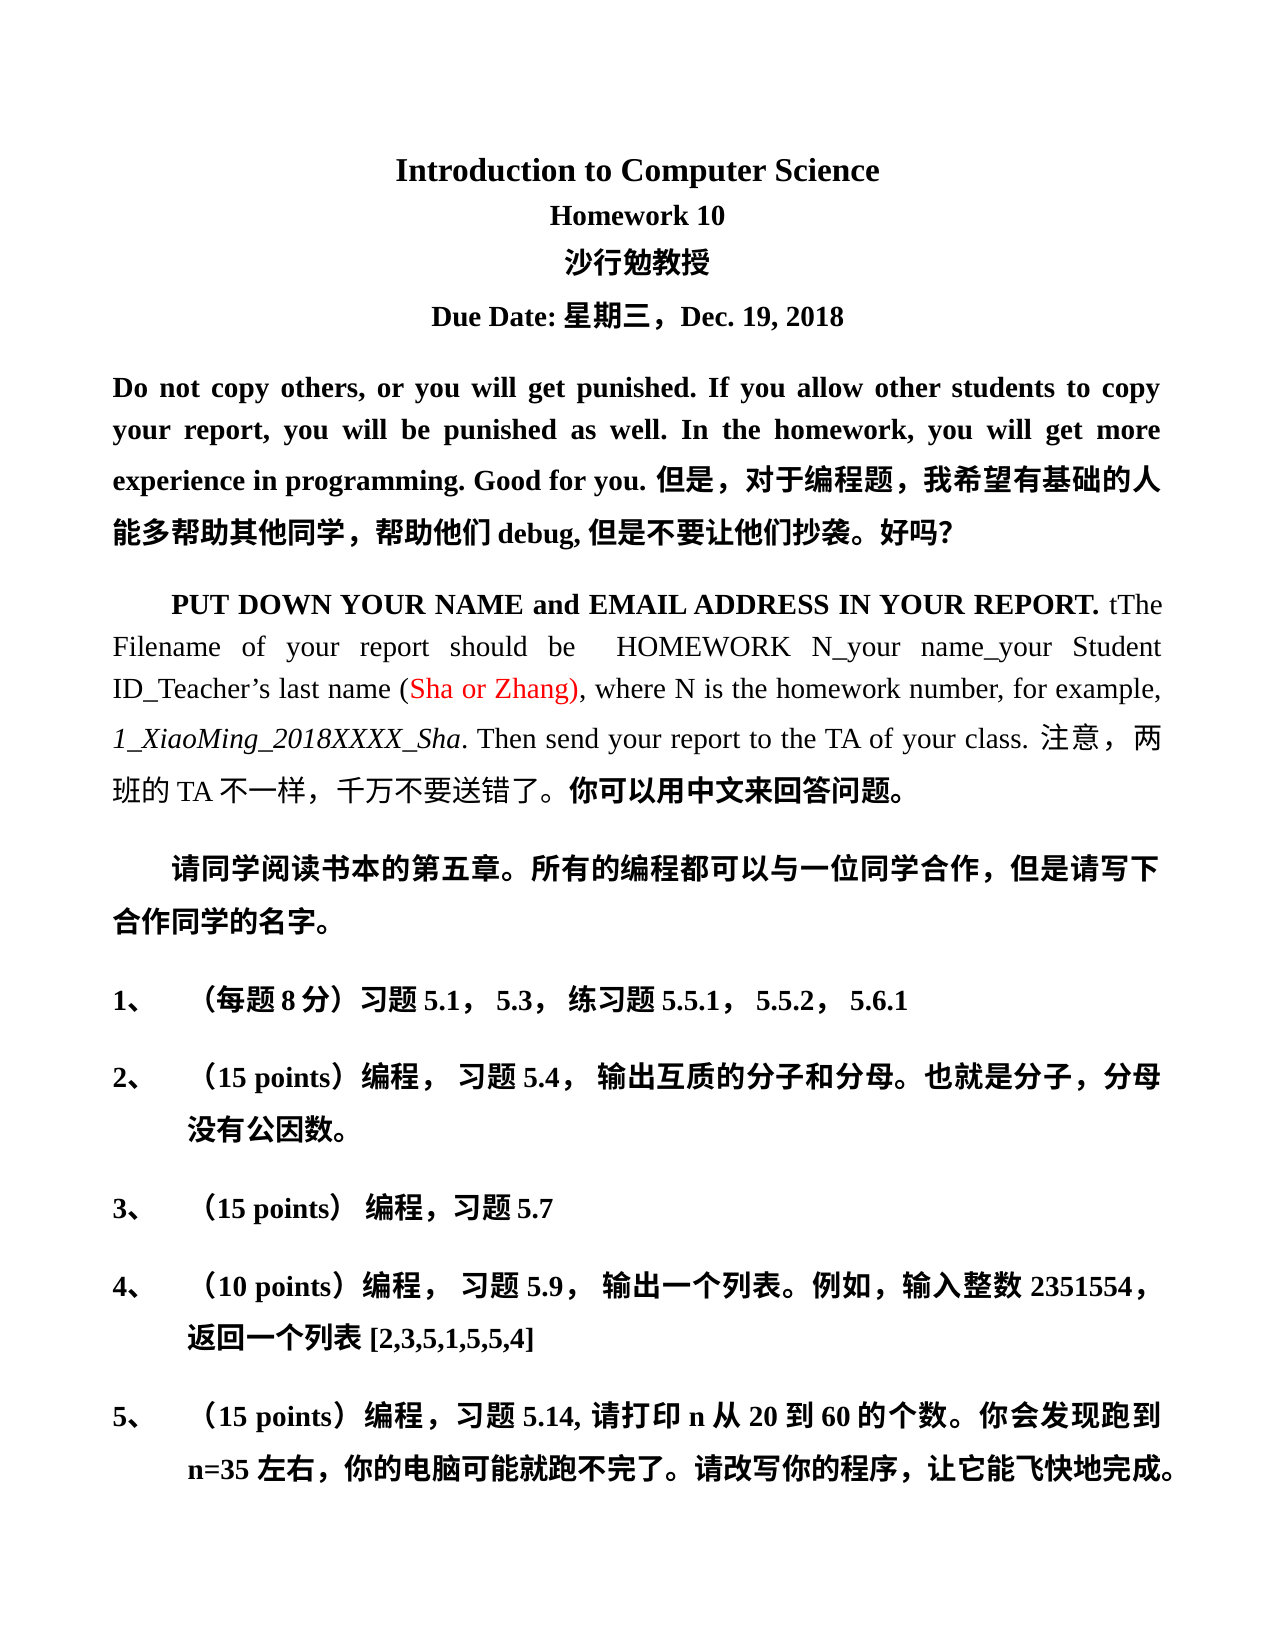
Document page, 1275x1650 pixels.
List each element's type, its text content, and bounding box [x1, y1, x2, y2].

text Introduction to Computer Science [112, 150, 1162, 188]
text Homework 10 [112, 198, 1162, 231]
list （15 points）编程， 习题5.4， 输出互质的分子和分母。也就是分子，分母没有公因数。 [112, 1054, 1162, 1149]
text 请同学阅读书本的第五章。所有的编程都可以与一位同学合作，但是请写下合作同学的名字。 [112, 845, 1162, 941]
text Do not copy others, or you will get punished. If you allow other students to copy your report, you will be punished as well. In the homework, you will get more experience in programming. Good for you. 但是，对于编程题，我希望有基础的人能多帮助其他同学，帮助他们debug, 但是不要让他们抄袭。好吗？ [112, 370, 1162, 551]
list （10 points）编程， 习题5.9， 输出一个列表。例如，输入整数2351554， 返回一个列表 [2,3,5,1,5,5,4] [112, 1262, 1162, 1357]
list （15 points） 编程，习题5.7 [112, 1184, 1162, 1227]
text Due Date: 星期三，Dec. 19, 2018 [112, 293, 1162, 335]
text 沙行勉教授 [112, 240, 1162, 282]
text PUT DOWN YOUR NAME and EMAIL ADDRESS IN YOUR REPORT. tThe Filename of your report should be HOMEWORK N_your name_your Student ID_Teacher’s last name (Sha or Zhang), where N is the homework number, for example, 1_XiaoMing_2018XXXX_Sha. Then send your report to the TA of your class. 注意，两班的TA不一样，千万不要送错了。你可以用中文来回答问题。 [112, 587, 1162, 810]
list （每题8分）习题5.1， 5.3， 练习题5.5.1， 5.5.2， 5.6.1 [112, 976, 1162, 1018]
list （15 points）编程，习题5.14, 请打印n从20到60的个数。你会发现跑到n=35 左右，你的电脑可能就跑不完了。请改写你的程序，让它能飞快地完成。 [112, 1393, 1162, 1488]
